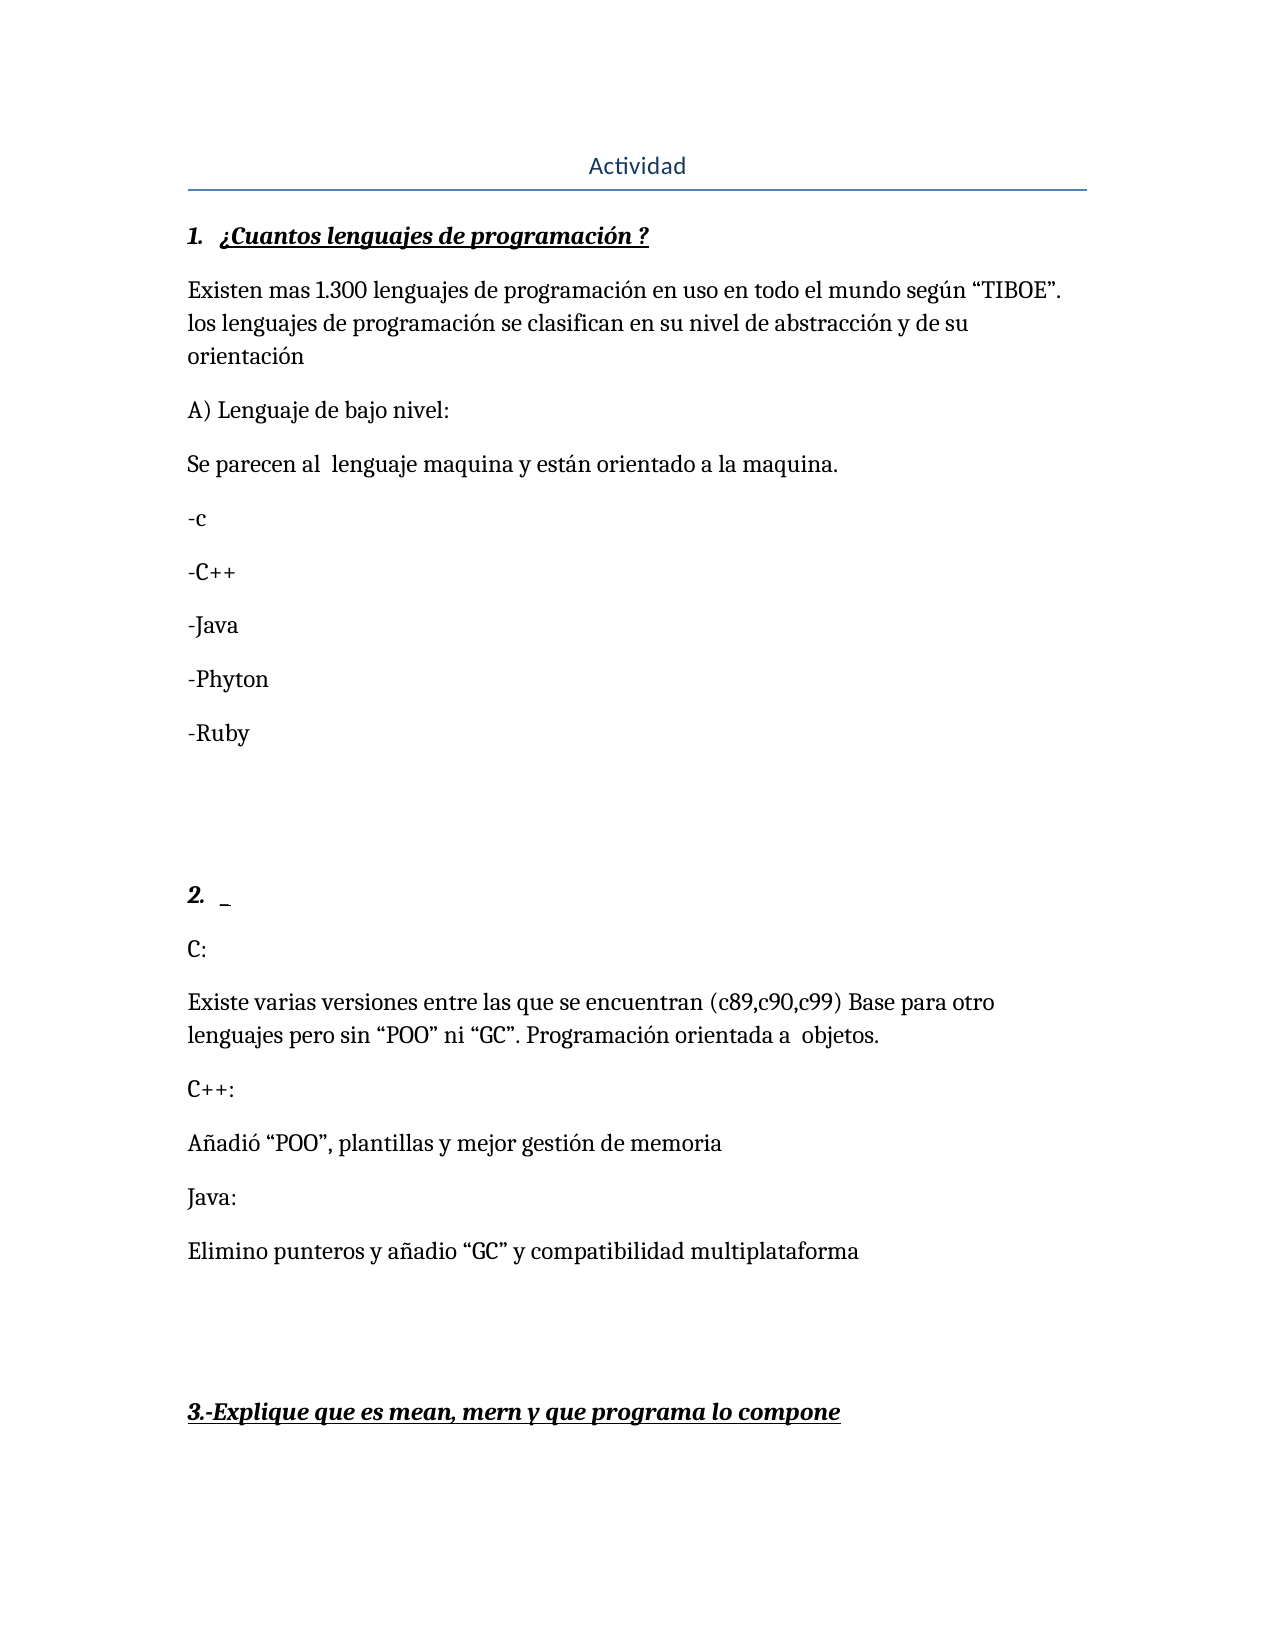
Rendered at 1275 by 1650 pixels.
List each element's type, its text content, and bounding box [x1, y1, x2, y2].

list -Phyton [187, 665, 1087, 694]
list Existe varias versiones entre las que se encuentran (c89,c90,c99) Base para otro lenguajes pero sin “POO” ni “GC”. Programación orientada a objetos. [187, 988, 1087, 1050]
list Java: [187, 1183, 1087, 1212]
list Elimino punteros y añadio “GC” y compatibilidad multiplataforma [187, 1237, 1087, 1266]
list C: [187, 934, 1087, 963]
list Lenguaje de bajo nivel: [187, 396, 1087, 425]
list _ [187, 881, 1087, 909]
list Añadió “POO”, plantillas y mejor gestión de memoria [187, 1129, 1087, 1158]
list C++: [187, 1075, 1087, 1104]
list ¿Cuantos lenguajes de programación ? [187, 222, 1087, 251]
list -Java [187, 611, 1087, 640]
list 3.-Explique que es mean, mern y que programa lo compone [187, 1398, 1087, 1427]
list Se parecen al lenguaje maquina y están orientado a la maquina. [187, 450, 1087, 478]
list -C++ [187, 557, 1087, 586]
title Actividad [187, 150, 1087, 191]
list -c [187, 504, 1087, 532]
list -Ruby [187, 719, 1087, 748]
list Existen mas 1.300 lenguajes de programación en uso en todo el mundo según “TIBOE”. los lenguajes de programación se clasifican en su nivel de abstracción y de su orientación [187, 276, 1087, 371]
